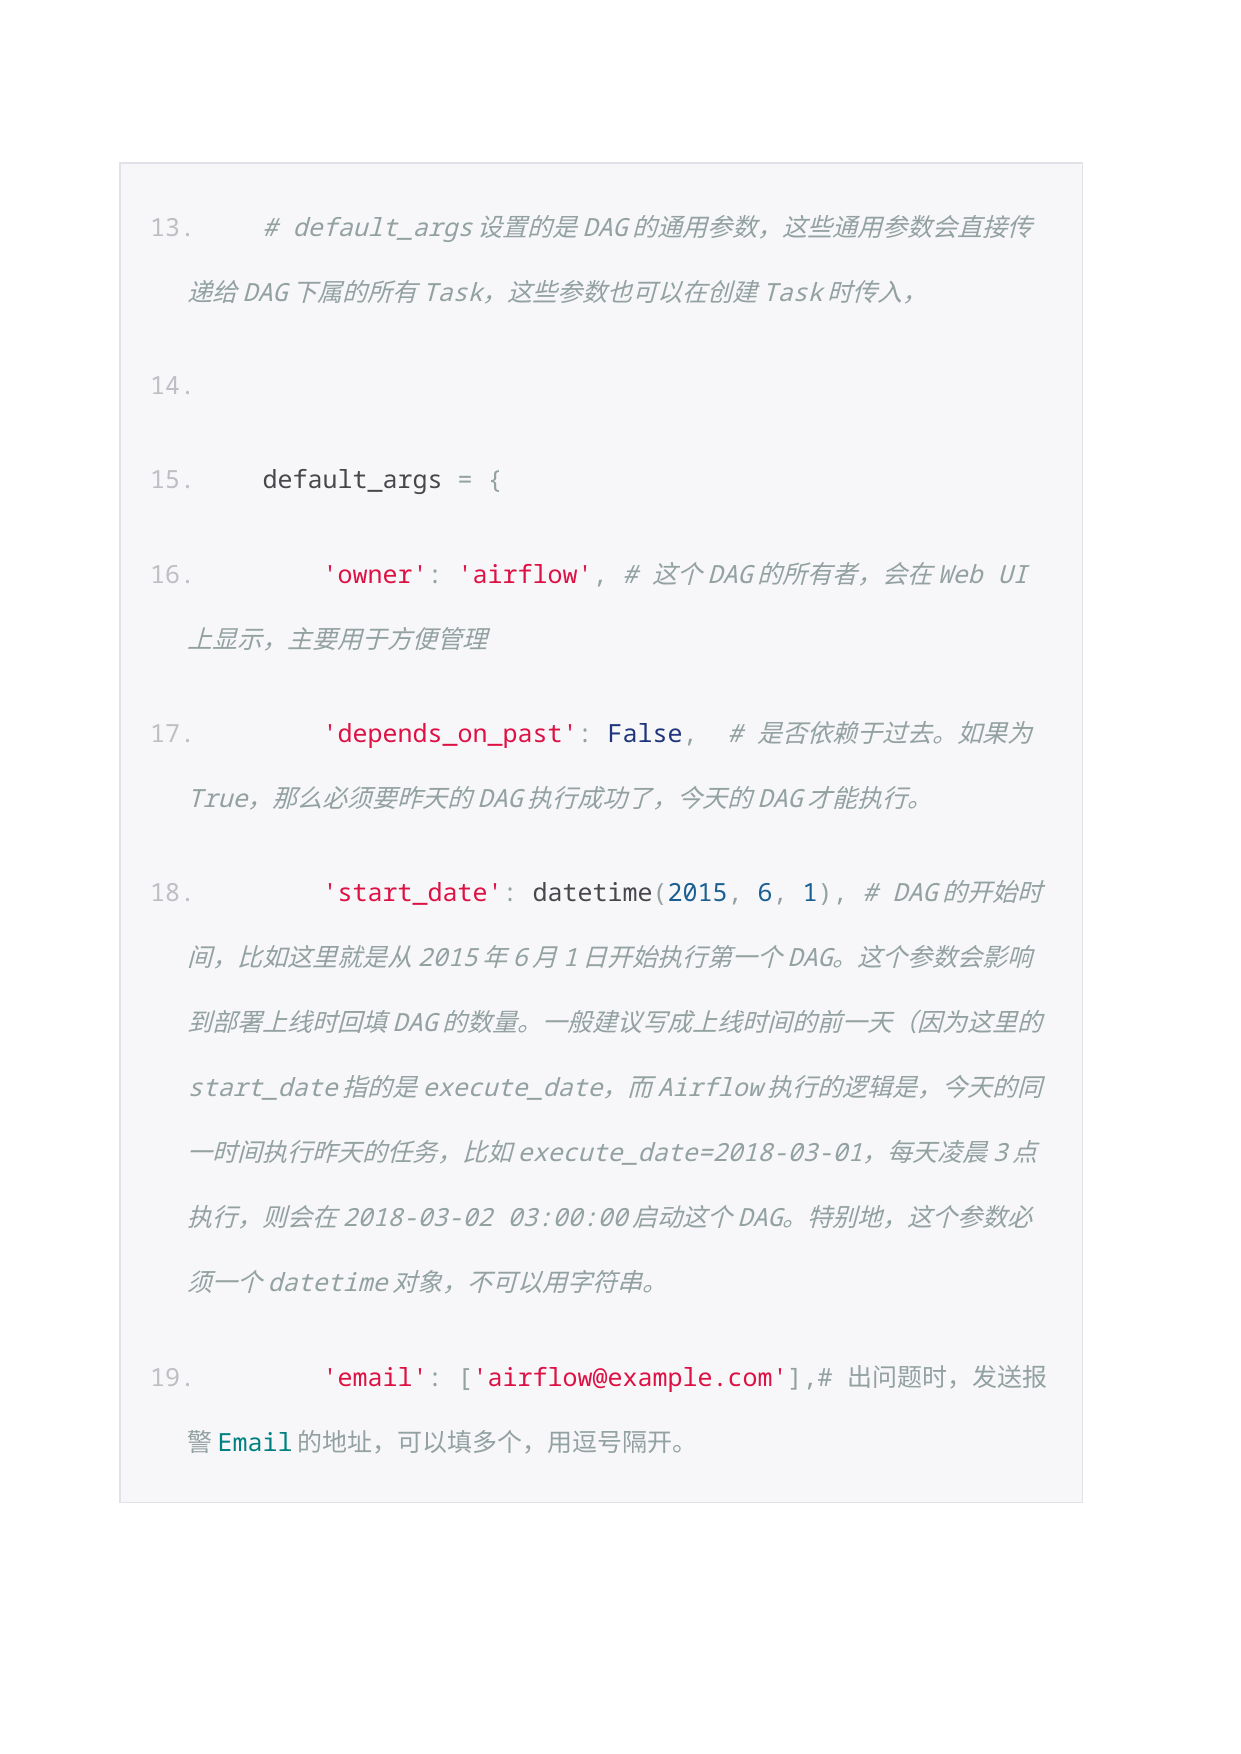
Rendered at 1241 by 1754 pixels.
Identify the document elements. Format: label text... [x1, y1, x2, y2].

list 'start_date': datetime(2015, 6, 1), # DAG的开始时间，比如这里就是从2015年6月1日开始执行第一个DAG。这个参数会影响到部署上线时回填DAG的数量。一般建议写成上线时间的前一天（因为这里的start_date指的是execute_date，而Airflow执行的逻辑是，今天的同一时间执行昨天的任务，比如execute_date=2018-03-01，每天凌晨3点执行，则会在2018-03-02 03:00:00启动这个DAG。特别地，这个参数必须一个datetime对象，不可以用字符串。 [121, 828, 1082, 1312]
list 'email': ['airflow@example.com'],# 出问题时，发送报警Email的地址，可以填多个，用逗号隔开。 [121, 1312, 1082, 1502]
list default_args = { [121, 415, 1082, 509]
list # default_args设置的是DAG的通用参数，这些通用参数会直接传递给DAG下属的所有Task，这些参数也可以在创建Task时传入， [121, 164, 1082, 321]
list 'owner': 'airflow', # 这个DAG的所有者，会在Web UI上显示，主要用于方便管理 [121, 509, 1082, 669]
list 'depends_on_past': False, # 是否依赖于过去。如果为True，那么必须要昨天的DAG执行成功了，今天的DAG才能执行。 [121, 669, 1082, 828]
